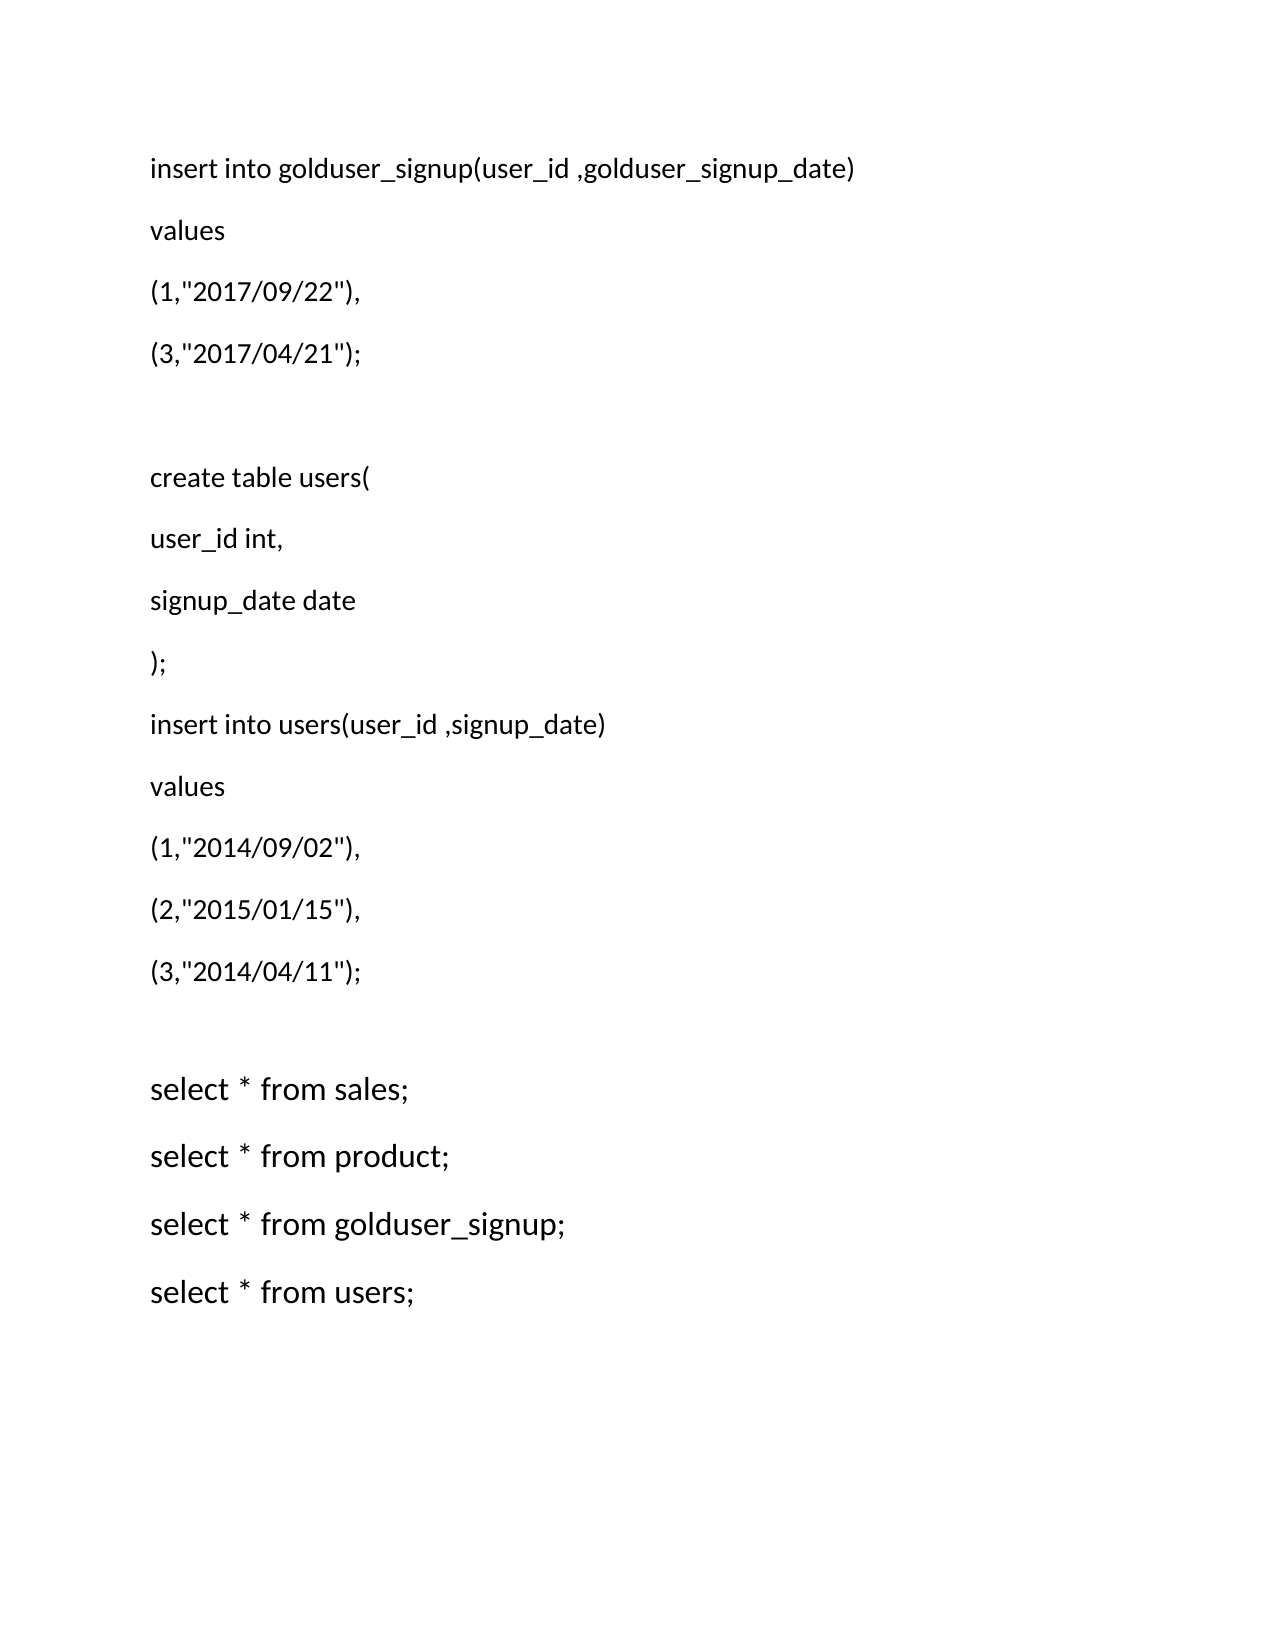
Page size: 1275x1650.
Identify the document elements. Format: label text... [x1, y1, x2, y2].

text values [150, 212, 1125, 247]
text (1,"2017/09/22"), [150, 273, 1125, 309]
text signup_date date [150, 582, 1125, 618]
text create table users( [150, 459, 1125, 494]
text (3,"2017/04/21"); [150, 335, 1125, 371]
text select * from sales; [150, 1068, 1125, 1108]
text (1,"2014/09/02"), [150, 829, 1125, 865]
text (3,"2014/04/11"); [150, 953, 1125, 989]
text values [150, 768, 1125, 803]
text insert into users(user_id ,signup_date) [150, 706, 1125, 742]
text insert into golduser_signup(user_id ,golduser_signup_date) [150, 150, 1125, 186]
text select * from golduser_signup; [150, 1203, 1125, 1244]
text user_id int, [150, 521, 1125, 556]
text select * from product; [150, 1135, 1125, 1176]
text (2,"2015/01/15"), [150, 891, 1125, 927]
text select * from users; [150, 1271, 1125, 1311]
text ); [150, 644, 1125, 680]
